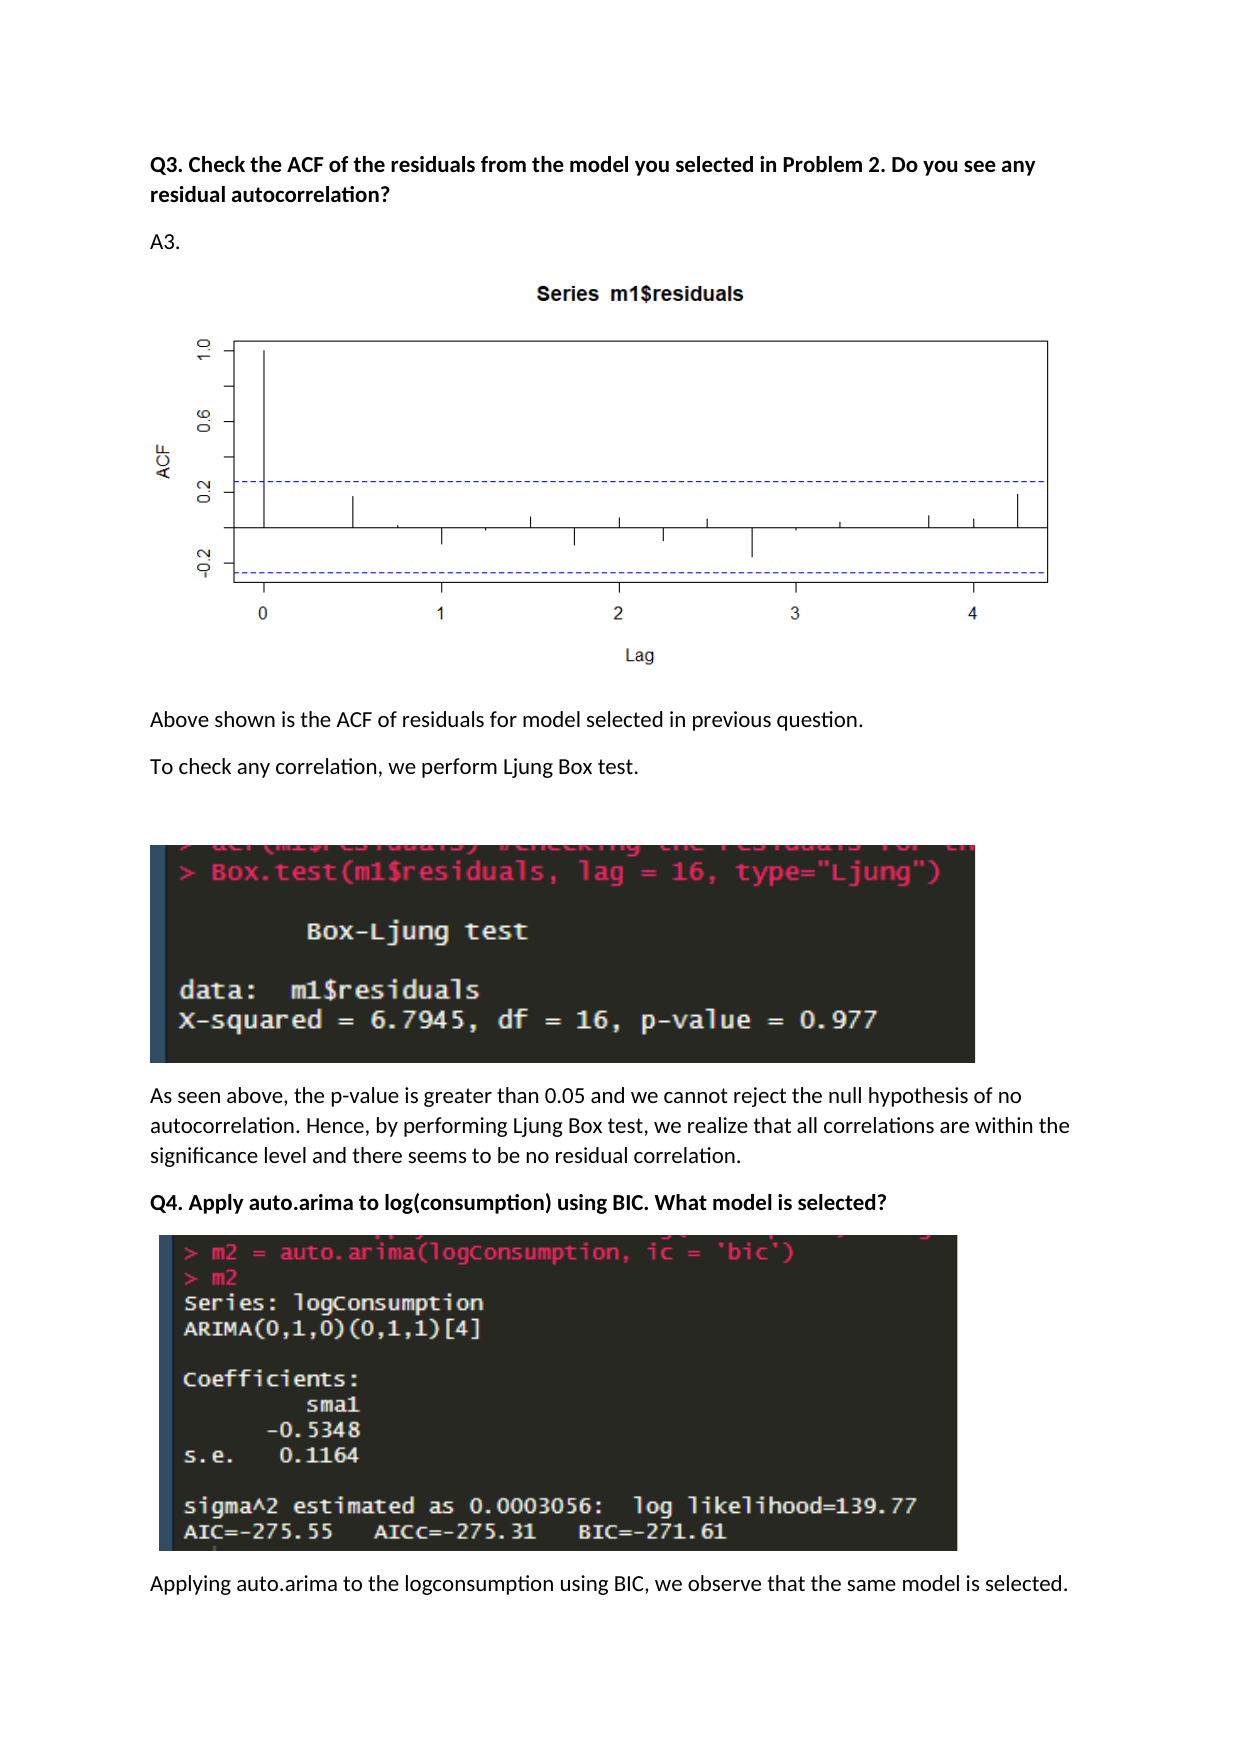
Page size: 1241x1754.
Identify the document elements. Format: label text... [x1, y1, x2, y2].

picture [150, 257, 1091, 687]
picture [150, 845, 976, 1063]
text Above shown is the ACF of residuals for model selected in previous question. [150, 705, 1090, 733]
text As seen above, the p-value is greater than 0.05 and we cannot reject the null hypothesis of no autocorrelation. Hence, by performing Ljung Box test, we realize that all correlations are within the significance level and there seems to be no residual correlation. [150, 1081, 1090, 1169]
text Applying auto.arima to the logconsumption using BIC, we observe that the same model is selected. [150, 1569, 1090, 1598]
text A3. [150, 227, 1090, 257]
text Q4. Apply auto.arima to log(consumption) using BIC. What model is selected? [150, 1188, 1090, 1216]
picture [159, 1235, 958, 1551]
text To check any correlation, we perform Ljung Box test. [150, 752, 1090, 780]
text Q3. Check the ACF of the residuals from the model you selected in Problem 2. Do you see any residual autocorrelation? [150, 150, 1090, 208]
